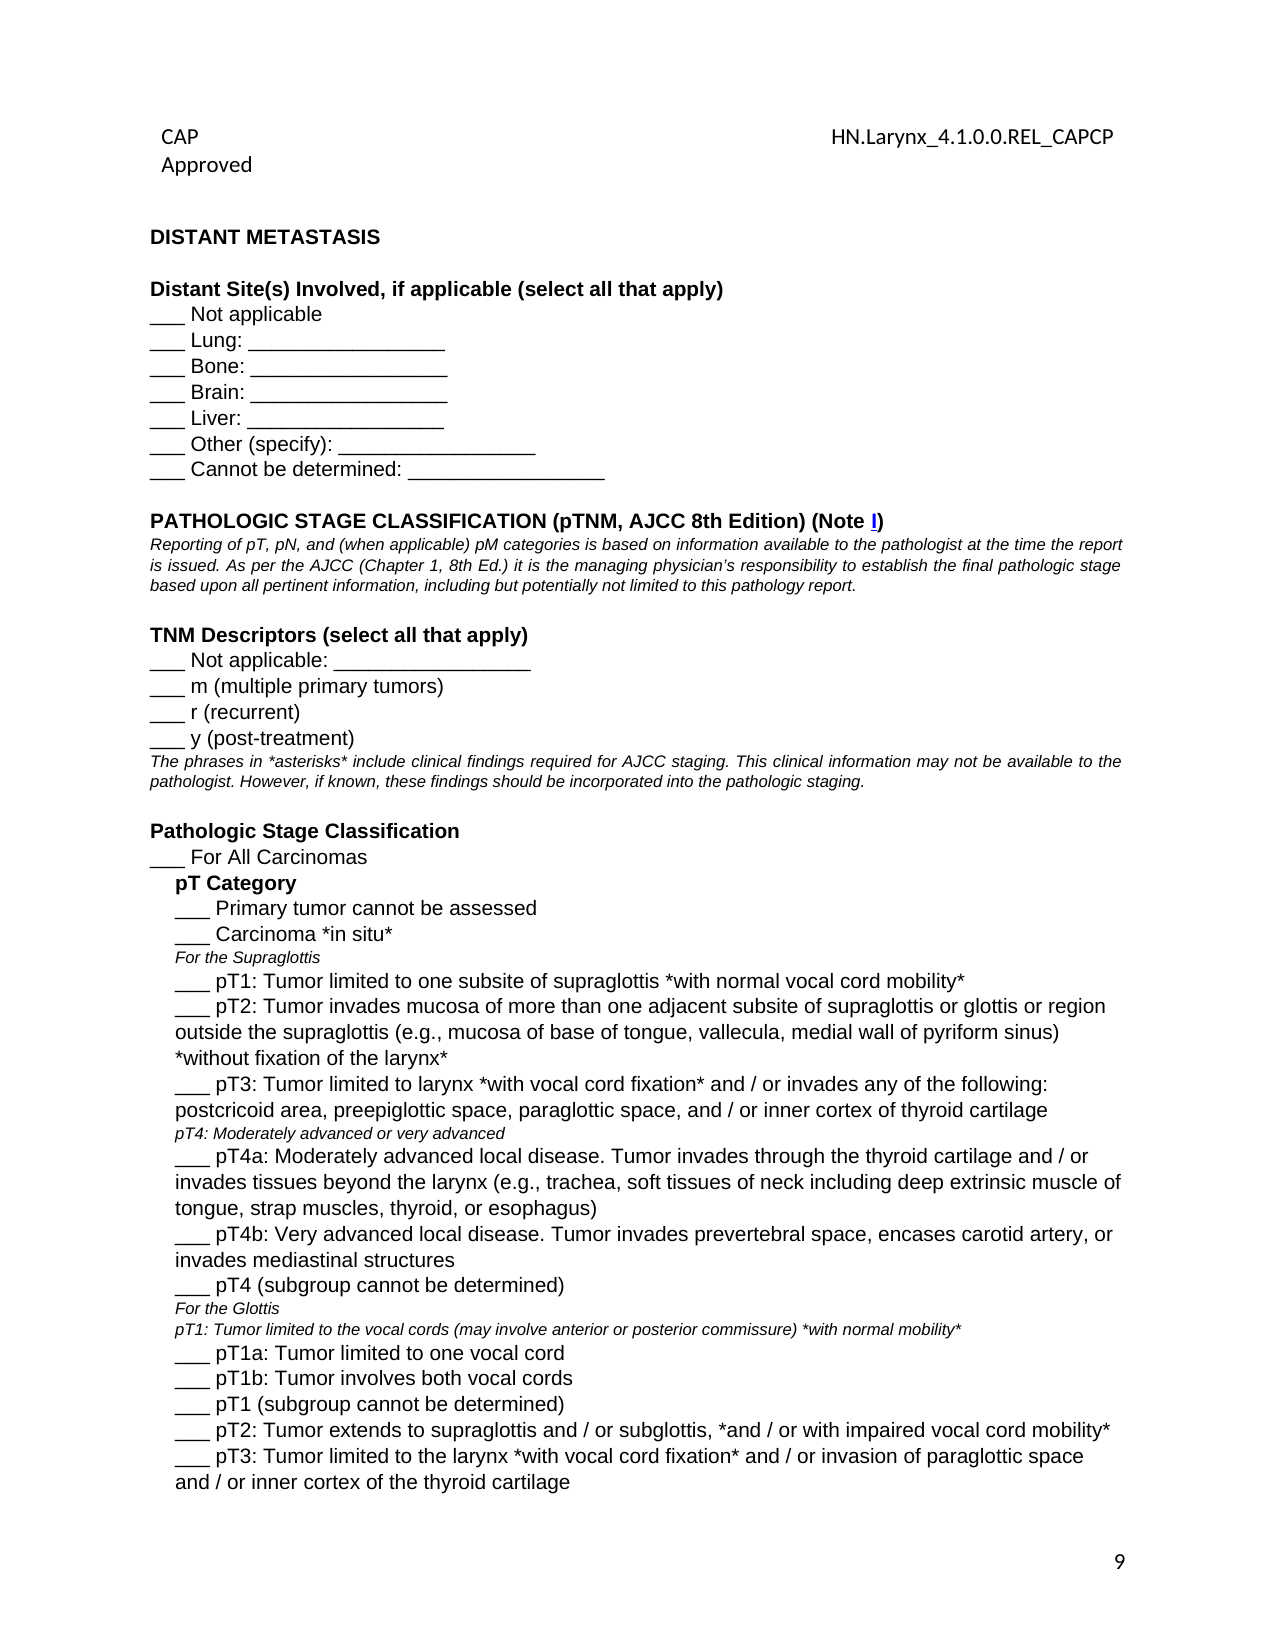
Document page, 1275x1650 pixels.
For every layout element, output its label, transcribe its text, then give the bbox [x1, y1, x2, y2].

text ___ pT1 (subgroup cannot be determined) [150, 1392, 1125, 1416]
text ___ pT4 (subgroup cannot be determined) [150, 1273, 1125, 1297]
text ___ y (post-treatment) [150, 726, 1125, 750]
text ___ pT4a: Moderately advanced local disease. Tumor invades through the thyroid cartilage and / or invades tissues beyond the larynx (e.g., trachea, soft tissues of neck including deep extrinsic muscle of tongue, strap muscles, thyroid, or esophagus) [175, 1144, 1125, 1220]
text PATHOLOGIC STAGE CLASSIFICATION (pTNM, AJCC 8th Edition) (Note I) [150, 509, 1125, 533]
text TNM Descriptors (select all that apply) [150, 622, 1125, 646]
text ___ Bone: _________________ [150, 354, 1125, 378]
text For the Supraglottis [150, 948, 1125, 967]
text ___ Primary tumor cannot be assessed [150, 896, 1125, 920]
text ___ pT1a: Tumor limited to one vocal cord [150, 1340, 1125, 1364]
text ___ Lung: _________________ [150, 328, 1125, 352]
text ___ pT2: Tumor extends to supraglottis and / or subglottis, *and / or with impaired vocal cord mobility* [150, 1418, 1125, 1442]
text Pathologic Stage Classification [150, 819, 1125, 843]
text DISTANT METASTASIS [150, 225, 1125, 249]
text ___ Not applicable: _________________ [150, 648, 1125, 672]
text ___ m (multiple primary tumors) [150, 674, 1125, 698]
text pT Category [150, 870, 1125, 894]
text ___ pT1b: Tumor involves both vocal cords [150, 1366, 1125, 1390]
text For the Glottis [150, 1299, 1125, 1318]
text ___ pT3: Tumor limited to larynx *with vocal cord fixation* and / or invades any of the following: postcricoid area, preepiglottic space, paraglottic space, and / or inner cortex of thyroid cartilage [175, 1072, 1125, 1122]
text ___ Carcinoma *in situ* [150, 922, 1125, 946]
text ___ Other (specify): _________________ [150, 431, 1125, 455]
text pT1: Tumor limited to the vocal cords (may involve anterior or posterior commissure) *with normal mobility* [150, 1320, 1125, 1339]
text ___ Brain: _________________ [150, 380, 1125, 404]
text pT4: Moderately advanced or very advanced [150, 1123, 1125, 1143]
text Distant Site(s) Involved, if applicable (select all that apply) [150, 276, 1125, 300]
text ___ pT2: Tumor invades mucosa of more than one adjacent subsite of supraglottis or glottis or region outside the supraglottis (e.g., mucosa of base of tongue, vallecula, medial wall of pyriform sinus) *without fixation of the larynx* [175, 994, 1125, 1070]
text ___ pT4b: Very advanced local disease. Tumor invades prevertebral space, encases carotid artery, or invades mediastinal structures [175, 1222, 1125, 1271]
text ___ pT1: Tumor limited to one subsite of supraglottis *with normal vocal cord mobility* [150, 968, 1125, 992]
text ___ pT3: Tumor limited to the larynx *with vocal cord fixation* and / or invasion of paraglottic space and / or inner cortex of the thyroid cartilage [175, 1444, 1125, 1493]
text Reporting of pT, pN, and (when applicable) pM categories is based on information available to the pathologist at the time the report is issued. As per the AJCC (Chapter 1, 8th Ed.) it is the managing physician’s responsibility to establish the final pathologic stage based upon all pertinent information, including but potentially not limited to this pathology report. [150, 535, 1125, 595]
text ___ Cannot be determined: _________________ [150, 457, 1125, 481]
text ___ r (recurrent) [150, 700, 1125, 724]
text ___ Not applicable [150, 302, 1125, 326]
text ___ For All Carcinomas [150, 844, 1125, 868]
text The phrases in *asterisks* include clinical findings required for AJCC staging. This clinical information may not be available to the pathologist. However, if known, these findings should be incorporated into the pathologic staging. [150, 752, 1125, 791]
text ___ Liver: _________________ [150, 406, 1125, 429]
